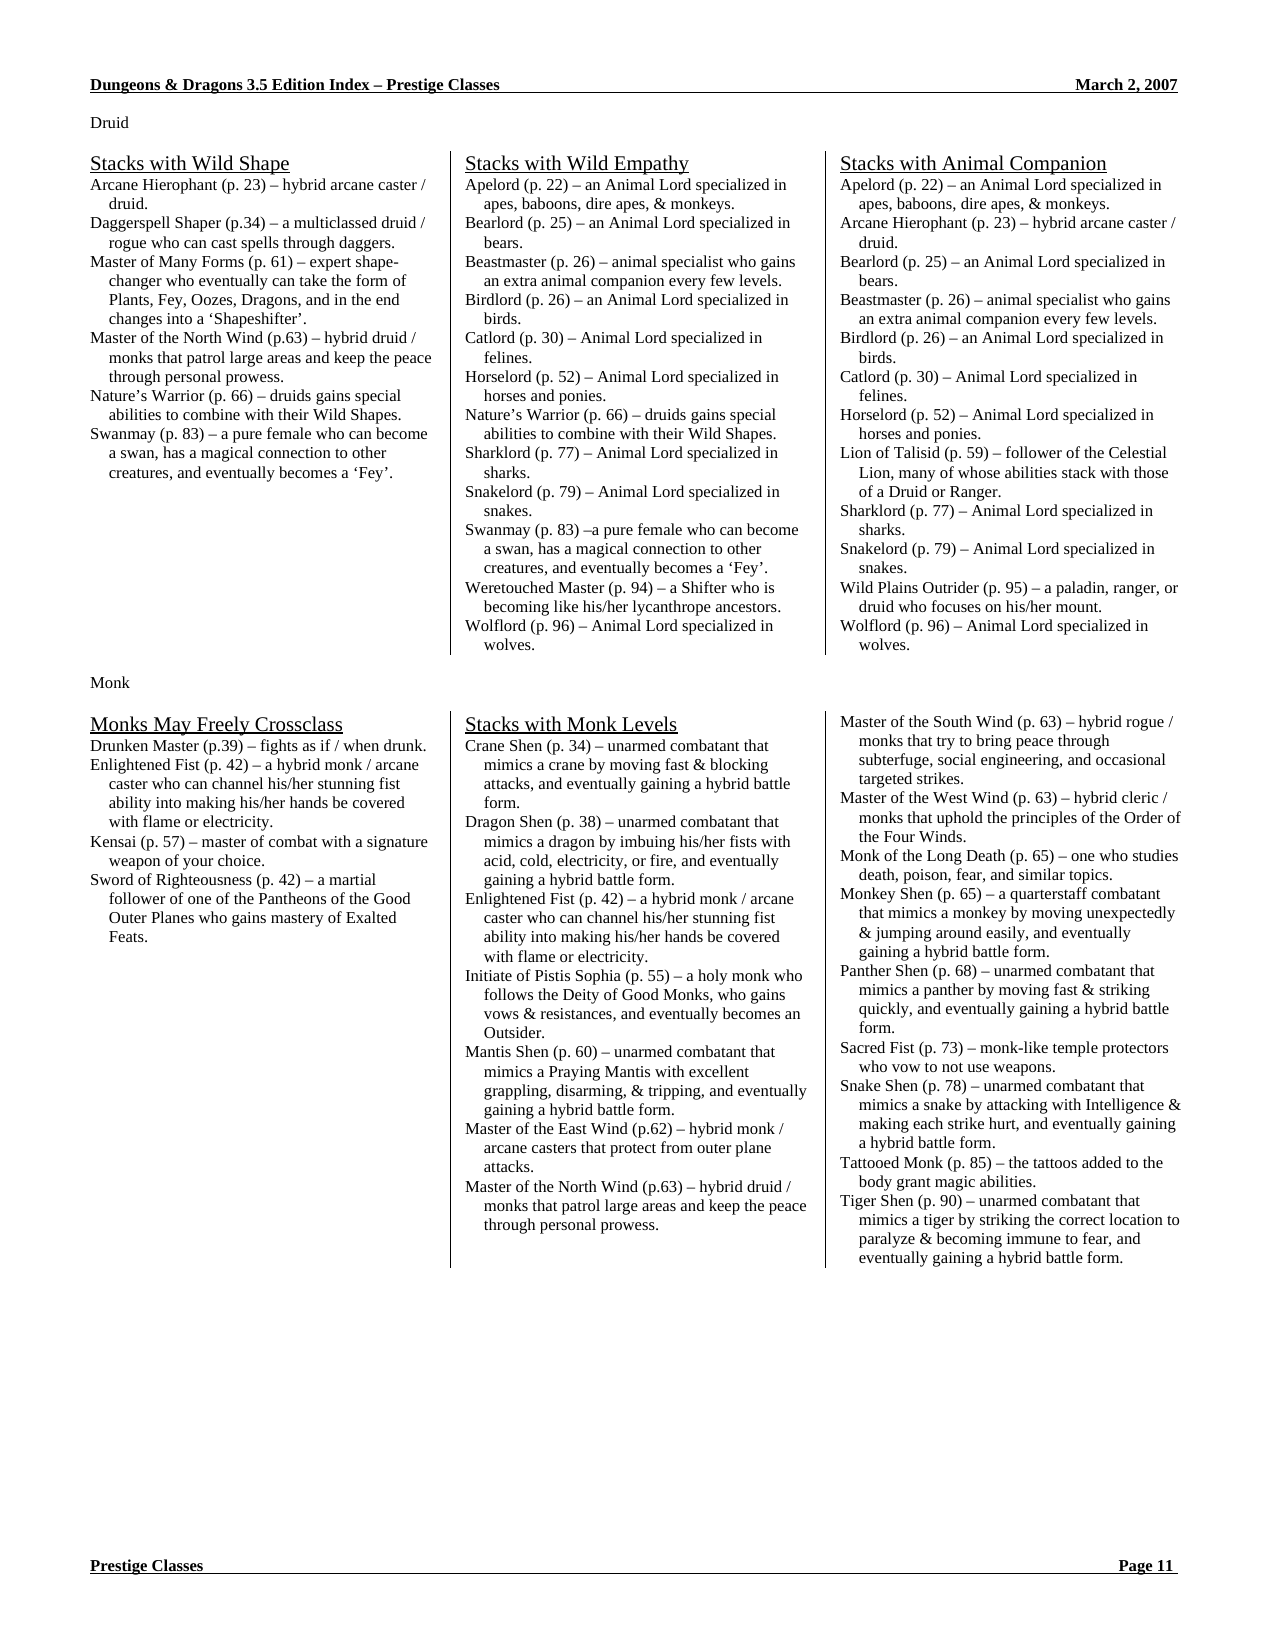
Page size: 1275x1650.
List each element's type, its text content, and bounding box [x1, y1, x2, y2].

text Beastmaster (p. 23) – animal specialist who gains an extra animal companion every few levels. [465, 252, 810, 290]
text Enlightened Fist (p. 38) – a hybrid monk / arcane caster who can channel his/her stunning fist ability into making his/her hands be covered with flame or electricity. [90, 755, 435, 831]
text Master of Many Forms (p. 56) – expert shape-changer who eventually can take the form of Plants, Fey, Oozes, Dragons, and in the end changes into a ‘Shapeshifter’. [90, 252, 435, 328]
text Panther Shen (p. 63) – unarmed combatant that mimics a panther by moving fast & striking quickly, and eventually gaining a hybrid battle form. [840, 961, 1185, 1037]
text Sharklord (p. 72) – Animal Lord specialized in sharks. [465, 443, 810, 482]
text Sword of Righteousness (p. 38) – a martial follower of one of the Pantheons of the Good Outer Planes who gains mastery of Exalted Feats. [90, 870, 435, 946]
text Daggerspell Shaper (p.30) – a multiclassed druid / rogue who can cast spells through daggers. [90, 213, 435, 252]
text Snakelord (p. 73) – Animal Lord specialized in snakes. [465, 482, 810, 520]
text Snakelord (p. 73) – Animal Lord specialized in snakes. [840, 539, 1185, 577]
text Druid [90, 112, 1185, 132]
text Master of the North Wind (p.58) – hybrid druid / monks that patrol large areas and keep the peace through personal prowess. [465, 1176, 810, 1234]
text Beastmaster (p. 23) – animal specialist who gains an extra animal companion every few levels. [840, 290, 1185, 328]
text Nature’s Warrior (p. 61) – druids gains special abilities to combine with their Wild Shapes. [90, 386, 435, 424]
text Monkey Shen (p. 60) – a quarterstaff combatant that mimics a monkey by moving unexpectedly & jumping around easily, and eventually gaining a hybrid battle form. [840, 884, 1185, 961]
text Arcane Hierophant (p. 20) – hybrid arcane caster / druid. [90, 175, 435, 213]
text Kensai (p. 52) – master of combat with a signature weapon of your choice. [90, 831, 435, 870]
text Swanmay (p. 77) –a pure female who can become a swan, has a magical connection to other creatures, and eventually becomes a ‘Fey’. [465, 520, 810, 577]
text Wild Plains Outrider (p. 88) – a paladin, ranger, or druid who focuses on his/her mount. [840, 577, 1185, 616]
text Weretouched Master (p. 87) – a Shifter who is becoming like his/her lycanthrope ancestors. [465, 577, 810, 616]
text Crane Shen (p. 29) – unarmed combatant that mimics a crane by moving fast & blocking attacks, and eventually gaining a hybrid battle form. [465, 736, 810, 812]
subtitle Stacks with Wild Empathy [465, 151, 810, 175]
text Drunken Master (p.34) – fights as if / when drunk. [90, 736, 435, 755]
text Lion of Talisid (p. 53) – follower of the Celestial Lion, many of whose abilities stack with those of a Druid or Ranger. [840, 443, 1185, 501]
subtitle Monks May Freely Crossclass [90, 712, 435, 736]
text Master of the West Wind (p. 58) – hybrid cleric / monks that uphold the principles of the Order of the Four Winds. [840, 788, 1185, 846]
text Master of the East Wind (p.57) – hybrid monk / arcane casters that protect from outer plane attacks. [465, 1119, 810, 1176]
text Birdlord (p. 23) – an Animal Lord specialized in birds. [840, 328, 1185, 367]
text Swanmay (p. 77) – a pure female who can become a swan, has a magical connection to other creatures, and eventually becomes a ‘Fey’. [90, 424, 435, 482]
subtitle Stacks with Animal Companion [840, 151, 1185, 175]
text Sharklord (p. 72) – Animal Lord specialized in sharks. [840, 501, 1185, 539]
text Bearlord (p. 22) – an Animal Lord specialized in bears. [840, 252, 1185, 290]
text Apelord (p. 19) – an Animal Lord specialized in apes, baboons, dire apes, & monkeys. [465, 175, 810, 213]
subtitle Stacks with Wild Shape [90, 151, 435, 175]
text Bearlord (p. 22) – an Animal Lord specialized in bears. [465, 213, 810, 252]
subtitle Stacks with Monk Levels [465, 712, 810, 736]
text Master of the North Wind (p.58) – hybrid druid / monks that patrol large areas and keep the peace through personal prowess. [90, 328, 435, 386]
text Apelord (p. 19) – an Animal Lord specialized in apes, baboons, dire apes, & monkeys. [840, 175, 1185, 213]
text Arcane Hierophant (p. 20) – hybrid arcane caster / druid. [840, 213, 1185, 252]
text Initiate of Pistis Sophia (p. 50) – a holy monk who follows the Deity of Good Monks, who gains vows & resistances, and eventually becomes an Outsider. [465, 966, 810, 1042]
text Wolflord (p. 88) – Animal Lord specialized in wolves. [465, 616, 810, 654]
text Tattooed Monk (p. 79) – the tattoos added to the body grant magic abilities. [840, 1152, 1185, 1191]
text Horselord (p. 48) – Animal Lord specialized in horses and ponies. [465, 367, 810, 405]
text Monk of the Long Death (p. 60) – one who studies death, poison, fear, and similar topics. [840, 846, 1185, 884]
text Mantis Shen (p. 55) – unarmed combatant that mimics a Praying Mantis with excellent grappling, disarming, & tripping, and eventually gaining a hybrid battle form. [465, 1042, 810, 1119]
text Catlord (p. 26) – Animal Lord specialized in felines. [840, 367, 1185, 405]
text Birdlord (p. 23) – an Animal Lord specialized in birds. [465, 290, 810, 328]
text Sacred Fist (p. 68) – monk-like temple protectors who vow to not use weapons. [840, 1037, 1185, 1076]
text Master of the South Wind (p. 58) – hybrid rogue / monks that try to bring peace through subterfuge, social engineering, and occasional targeted strikes. [840, 712, 1185, 788]
text Enlightened Fist (p. 38) – a hybrid monk / arcane caster who can channel his/her stunning fist ability into making his/her hands be covered with flame or electricity. [465, 889, 810, 966]
text Nature’s Warrior (p. 61) – druids gains special abilities to combine with their Wild Shapes. [465, 405, 810, 443]
text Tiger Shen (p. 83) – unarmed combatant that mimics a tiger by striking the correct location to paralyze & becoming immune to fear, and eventually gaining a hybrid battle form. [840, 1191, 1185, 1267]
text Monk [90, 673, 1185, 692]
text Wolflord (p. 88) – Animal Lord specialized in wolves. [840, 616, 1185, 654]
text Snake Shen (p. 73) – unarmed combatant that mimics a snake by attacking with Intelligence & making each strike hurt, and eventually gaining a hybrid battle form. [840, 1076, 1185, 1152]
text Catlord (p. 26) – Animal Lord specialized in felines. [465, 328, 810, 367]
text Horselord (p. 48) – Animal Lord specialized in horses and ponies. [840, 405, 1185, 443]
text Dragon Shen (p. 33) – unarmed combatant that mimics a dragon by imbuing his/her fists with acid, cold, electricity, or fire, and eventually gaining a hybrid battle form. [465, 812, 810, 889]
